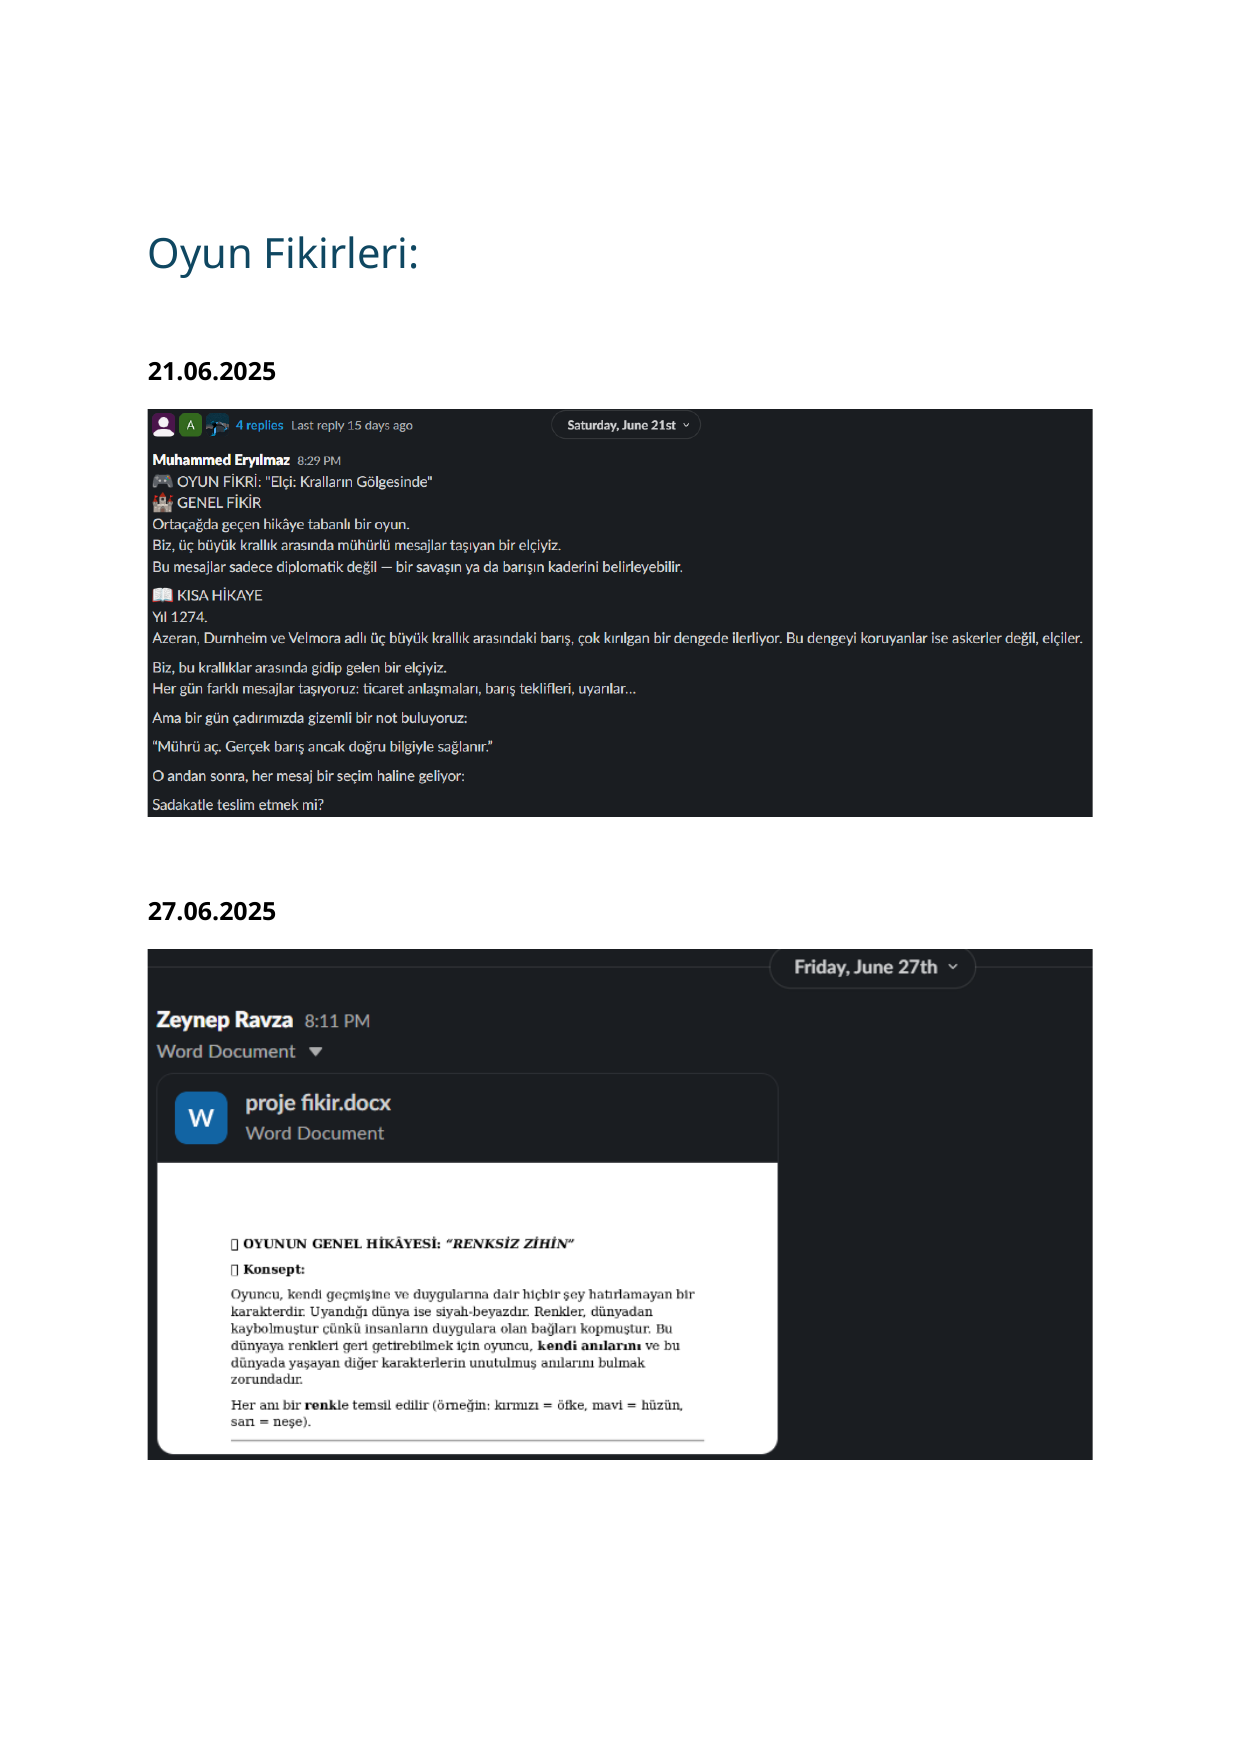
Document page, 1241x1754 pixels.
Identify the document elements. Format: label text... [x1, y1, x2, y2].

picture [147, 409, 1093, 817]
subtitle Oyun Fikirleri: [148, 224, 1093, 281]
text 27.06.2025 [148, 894, 1093, 928]
text 21.06.2025 [148, 354, 1093, 388]
picture [147, 949, 1093, 1460]
